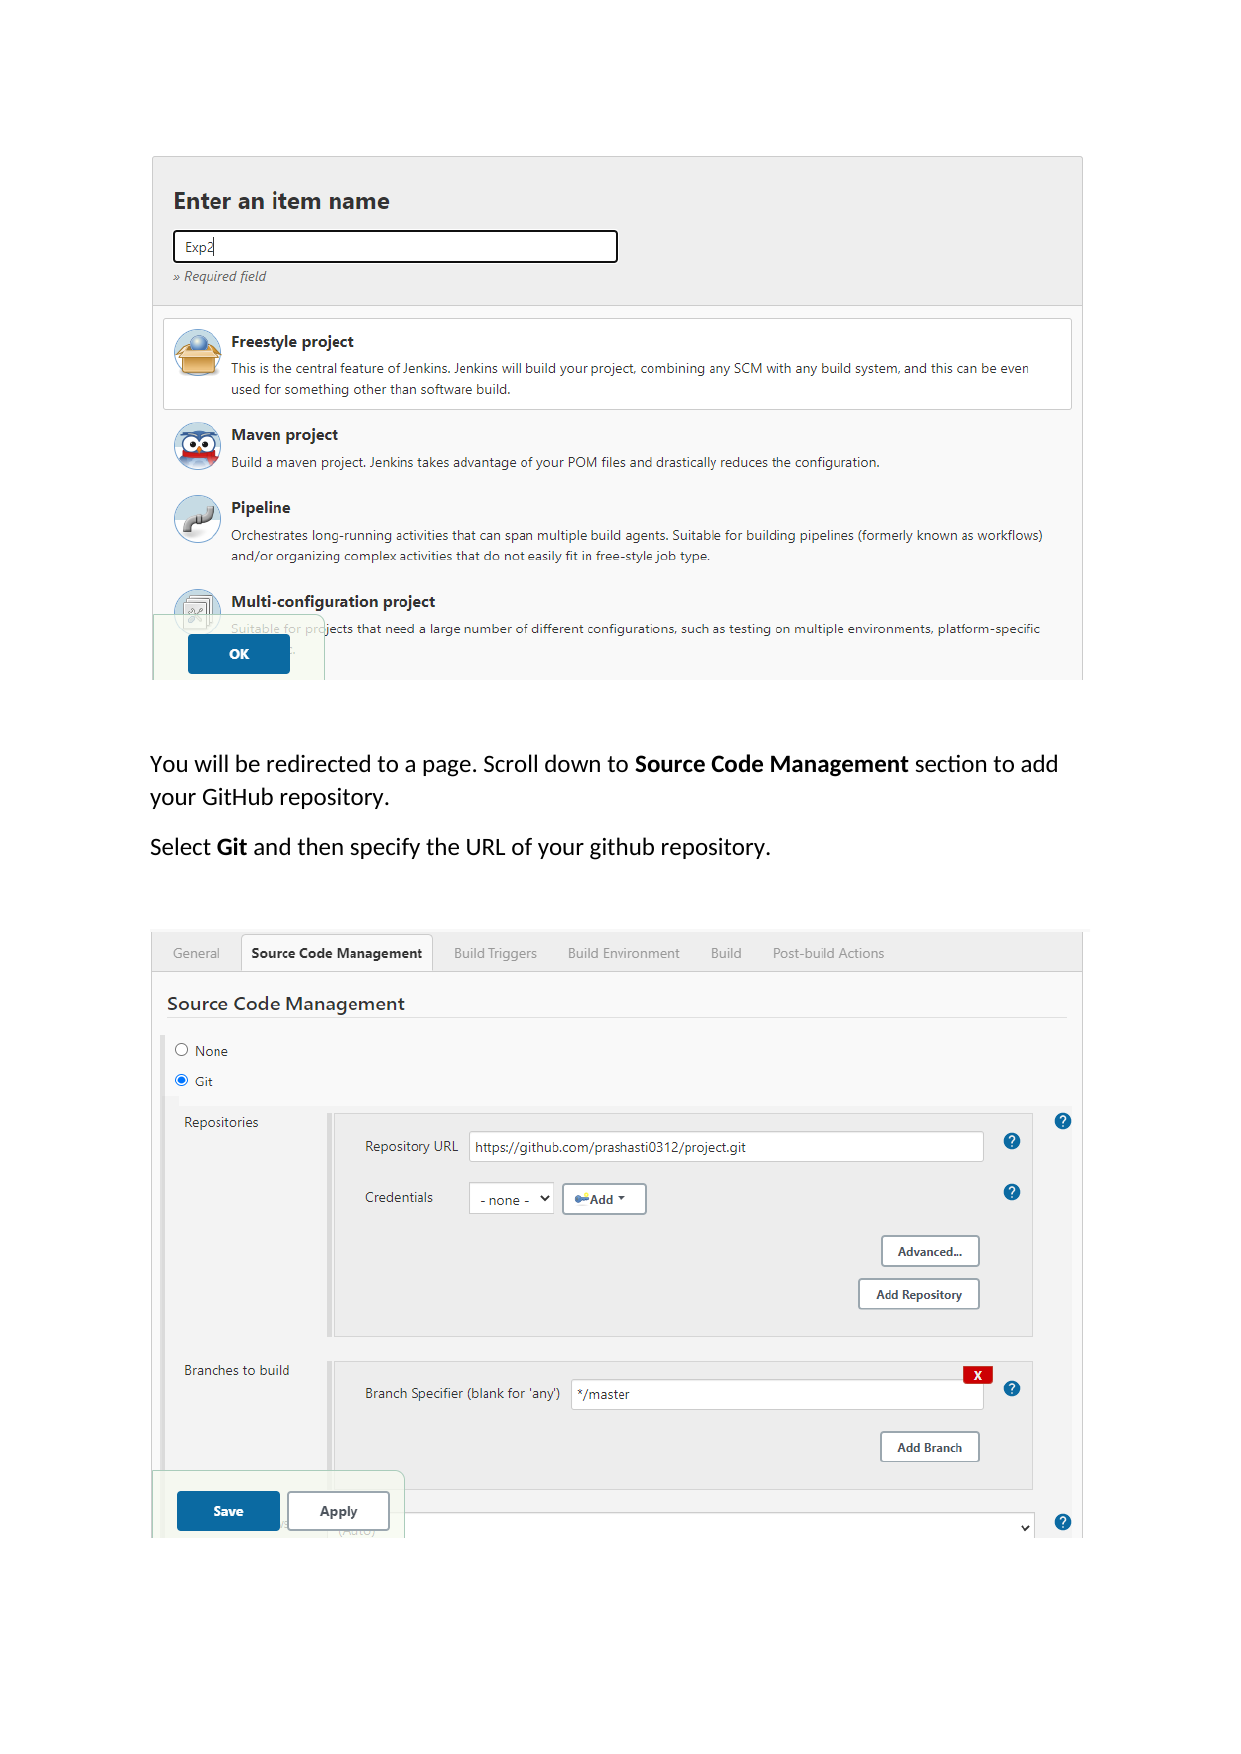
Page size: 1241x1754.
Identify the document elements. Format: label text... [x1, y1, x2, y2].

text You will be redirected to a page. Scroll down to Source Code Management section to add your GitHub repository. [150, 748, 1090, 812]
picture [150, 929, 1091, 1538]
text Select Git and then specify the URL of your github repository. [150, 831, 1090, 861]
picture [150, 150, 1090, 680]
